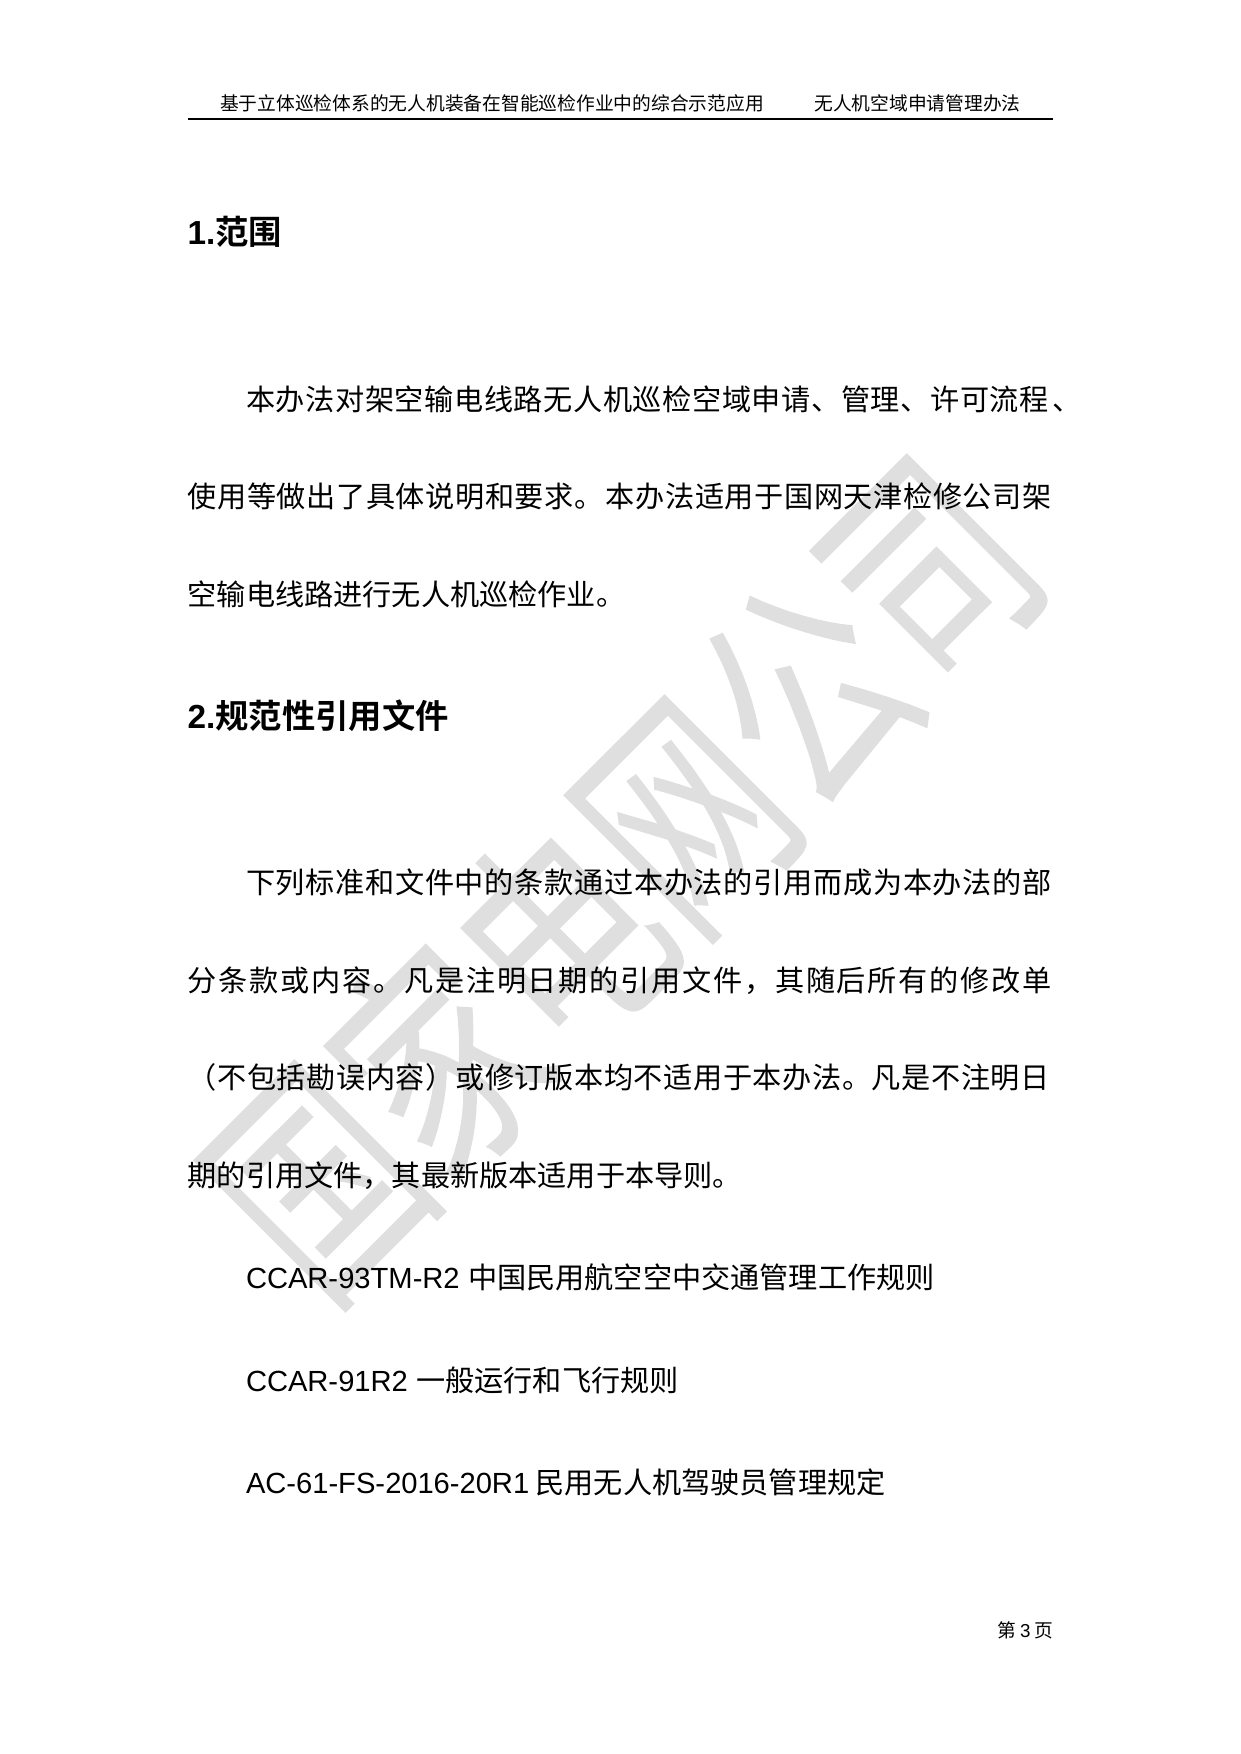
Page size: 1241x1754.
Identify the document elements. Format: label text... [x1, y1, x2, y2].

text 下列标准和文件中的条款通过本办法的引用而成为本办法的部分条款或内容。凡是注明日期的引用文件，其随后所有的修改单（不包括勘误内容）或修订版本均不适用于本办法。凡是不注明日期的引用文件，其最新版本适用于本导则。 [187, 848, 1053, 1206]
text 本办法对架空输电线路无人机巡检空域申请、管理、许可流程、使用等做出了具体说明和要求。本办法适用于国网天津检修公司架空输电线路进行无人机巡检作业。 [187, 365, 1053, 625]
text AC-61-FS-2016-20R1民用无人机驾驶员管理规定 [187, 1448, 1053, 1513]
subtitle 1.范围 [187, 197, 1053, 262]
subtitle 2.规范性引用文件 [187, 681, 1053, 746]
text CCAR-93TM-R2 中国民用航空空中交通管理工作规则 [187, 1243, 1053, 1308]
text CCAR-91R2 一般运行和飞行规则 [187, 1346, 1053, 1411]
